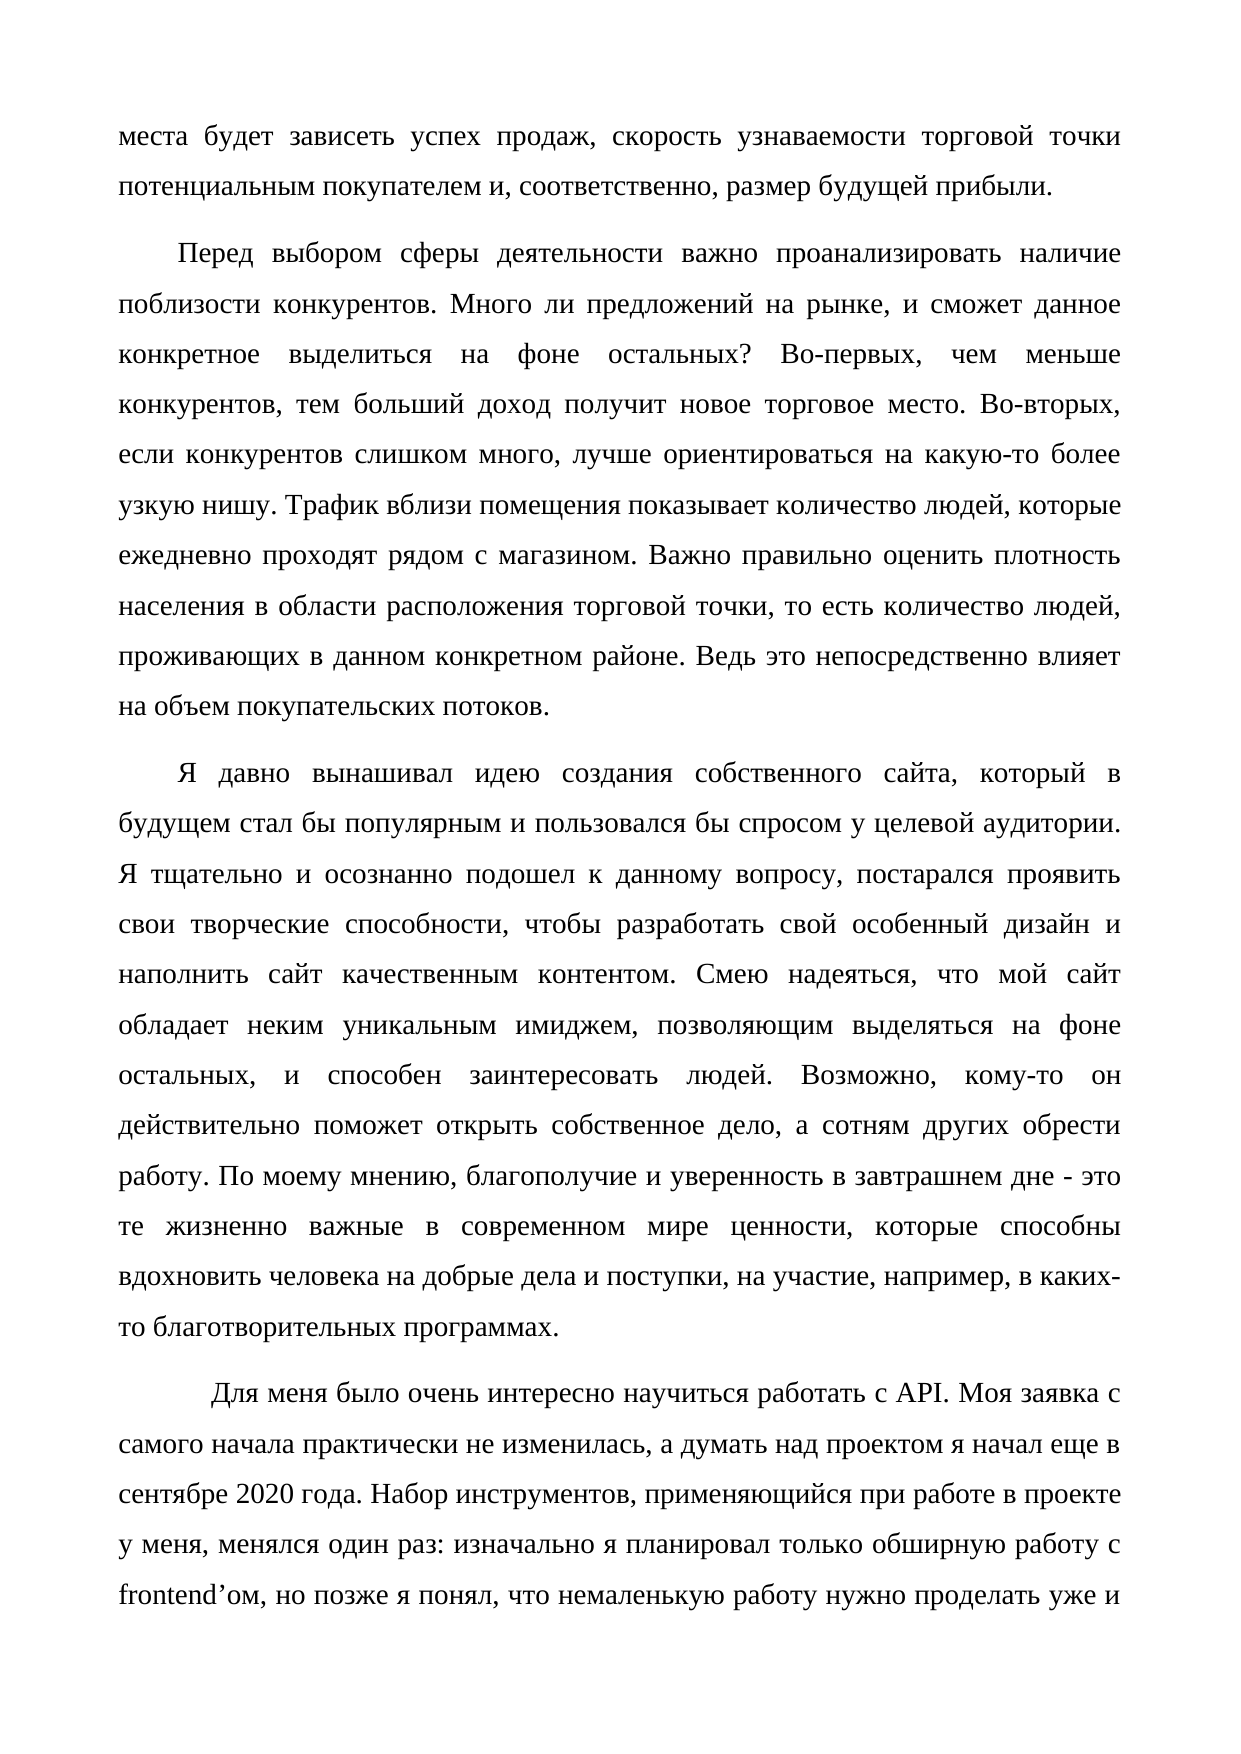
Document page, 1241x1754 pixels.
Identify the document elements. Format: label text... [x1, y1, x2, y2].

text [118, 1376, 1122, 1610]
text Перед выбором сферы деятельности важно проанализировать наличие поблизости конкурентов. Много ли предложений на рынке, и сможет данное конкретное выделиться на фоне остальных? Во-первых, чем меньше конкурентов, тем больший доход получит новое торговое место. Во-вторых, если конкурентов слишком много, лучше ориентироваться на какую-то более узкую нишу. Трафик вблизи помещения показывает количество людей, которые ежедневно проходят рядом с магазином. Важно правильно оценить плотность населения в области расположения торговой точки, то есть количество людей, проживающих в данном конкретном районе. Ведь это непосредственно влияет на объем покупательских потоков. [118, 235, 1122, 722]
text Я давно вынашивал идею создания собственного сайта, который в будущем стал бы популярным и пользовался бы спросом у целевой аудитории. Я тщательно и осознанно подошел к данному вопросу, постарался проявить свои творческие способности, чтобы разработать свой особенный дизайн и наполнить сайт качественным контентом. Смею надеяться, что мой сайт обладает неким уникальным имиджем, позволяющим выделяться на фоне остальных, и способен заинтересовать людей. Возможно, кому-то он действительно поможет открыть собственное дело, а сотням других обрести работу. По моему мнению, благополучие и уверенность в завтрашнем дне - это те жизненно важные в современном мире ценности, которые способны вдохновить человека на добрые дела и поступки, на участие, например, в каких-то благотворительных программах. [118, 755, 1122, 1342]
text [118, 118, 1122, 202]
